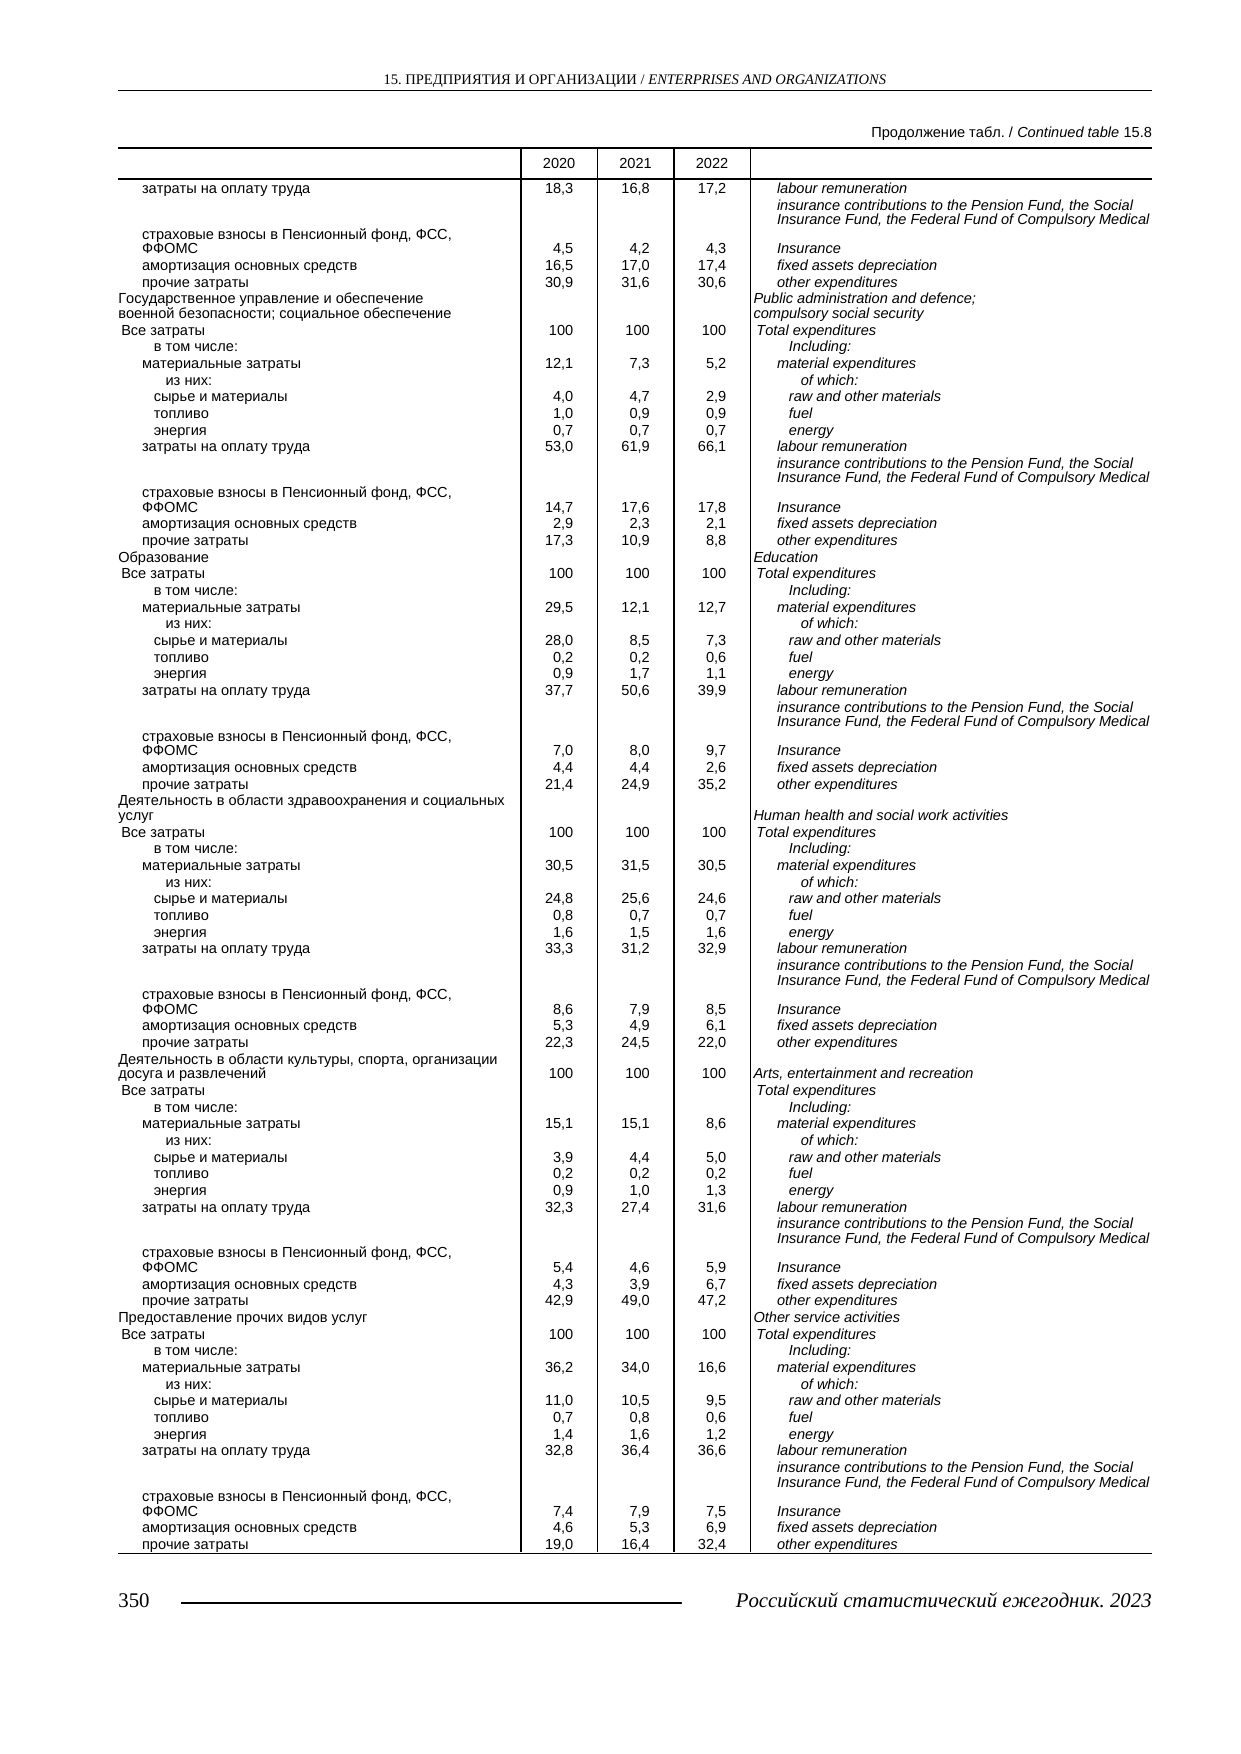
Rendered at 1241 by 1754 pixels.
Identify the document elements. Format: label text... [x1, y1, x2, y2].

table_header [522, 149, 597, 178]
text Продолжение табл. / Continued table 15.8 [118, 124, 1152, 141]
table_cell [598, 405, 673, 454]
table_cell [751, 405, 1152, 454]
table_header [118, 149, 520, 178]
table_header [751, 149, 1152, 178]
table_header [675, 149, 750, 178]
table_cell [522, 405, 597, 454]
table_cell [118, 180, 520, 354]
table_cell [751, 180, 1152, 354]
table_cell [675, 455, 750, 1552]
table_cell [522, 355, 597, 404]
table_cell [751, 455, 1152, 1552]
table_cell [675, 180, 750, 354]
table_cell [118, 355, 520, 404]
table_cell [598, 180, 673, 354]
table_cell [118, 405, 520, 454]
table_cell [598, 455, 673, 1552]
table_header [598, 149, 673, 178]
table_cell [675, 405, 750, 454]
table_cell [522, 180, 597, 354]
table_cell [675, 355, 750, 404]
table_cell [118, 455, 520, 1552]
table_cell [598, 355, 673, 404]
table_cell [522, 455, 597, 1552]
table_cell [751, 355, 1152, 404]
